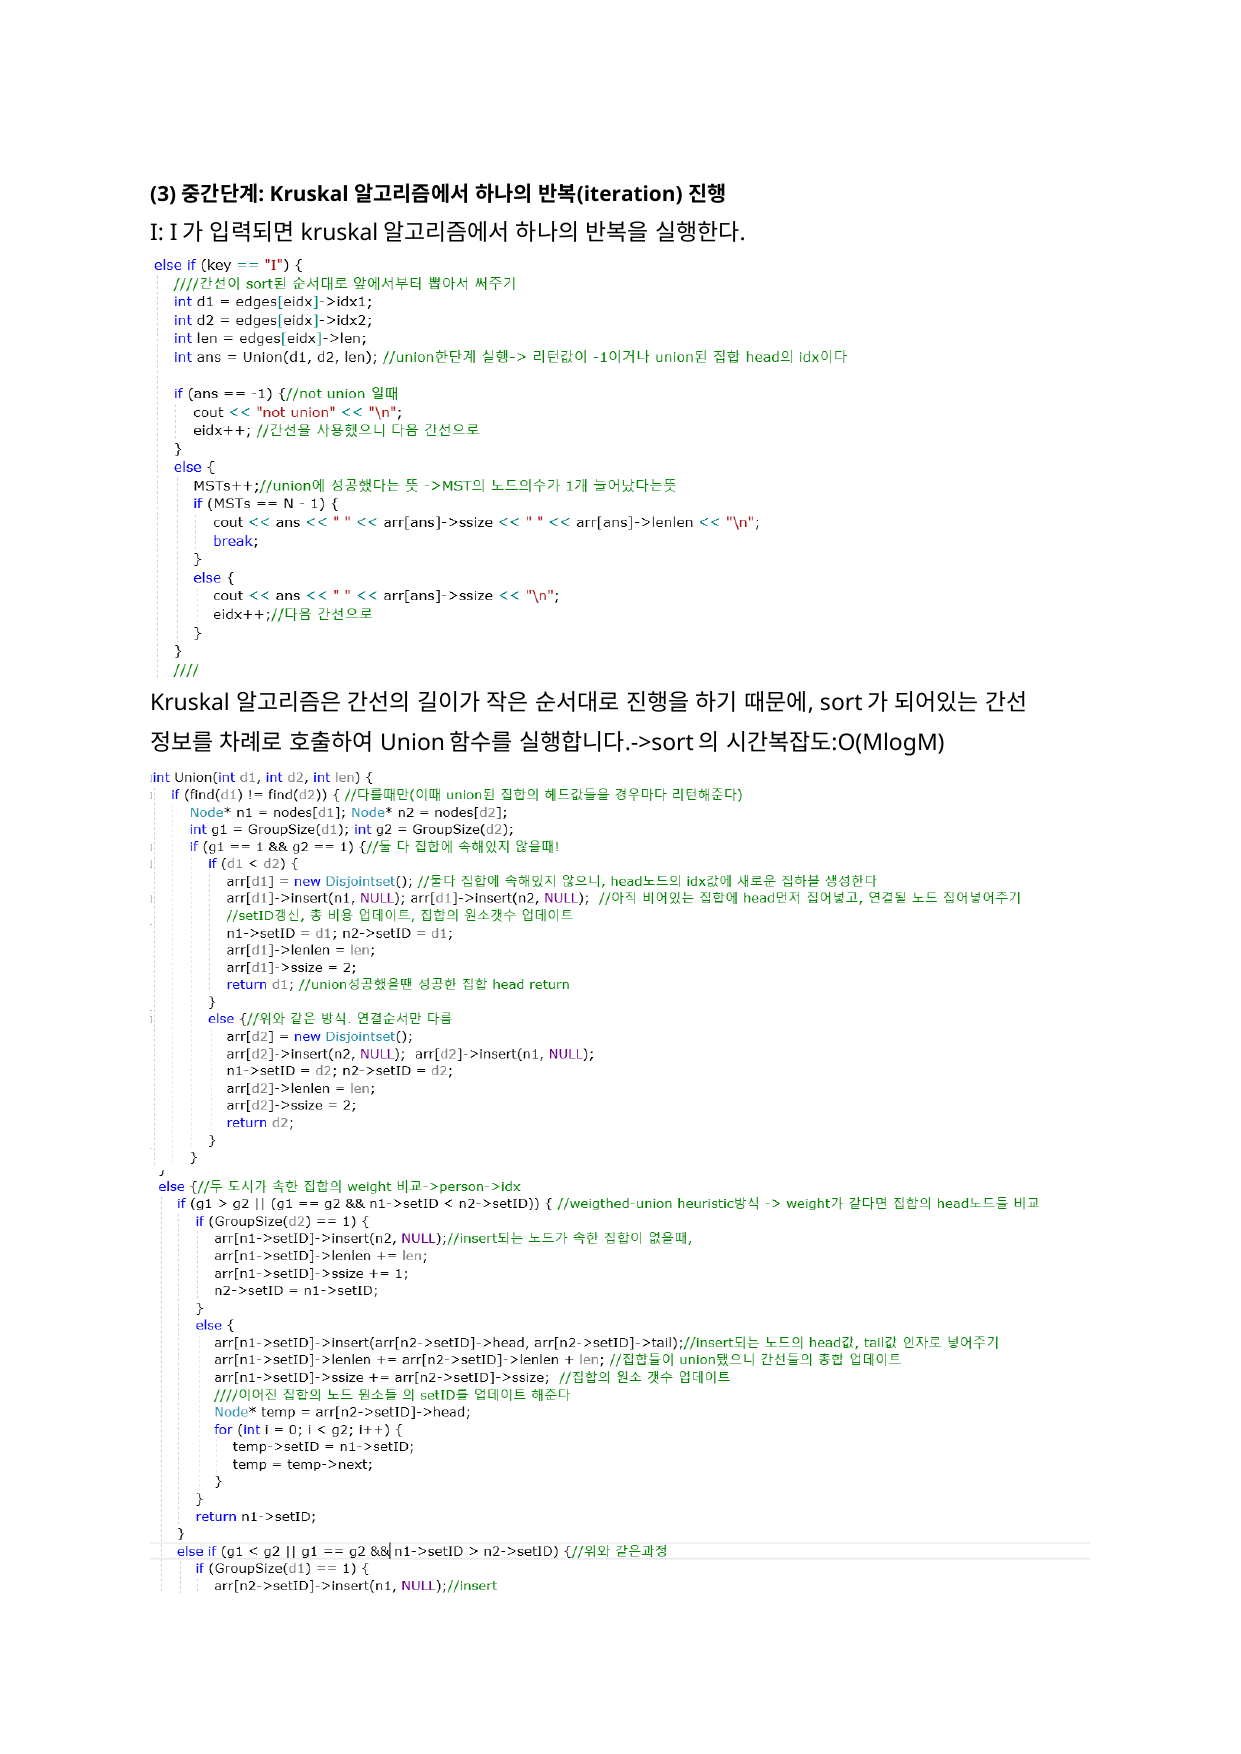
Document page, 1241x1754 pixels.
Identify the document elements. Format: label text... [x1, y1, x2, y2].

text (3) 중간단계: Kruskal 알고리즘에서 하나의 반복(iteration) 진행 [150, 177, 1090, 207]
picture [150, 253, 1091, 679]
picture [150, 763, 1091, 1165]
text I: I가 입력되면 kruskal알고리즘에서 하나의 반복을 실행한다. [150, 213, 1090, 247]
text Kruskal 알고리즘은 간선의 길이가 작은 순서대로 진행을 하기 때문에, sort가 되어있는 간선 정보를 차례로 호출하여 Union함수를 실행합니다.->sort의 시간복잡도:O(MlogM) [150, 684, 1090, 757]
picture [150, 1170, 1091, 1593]
